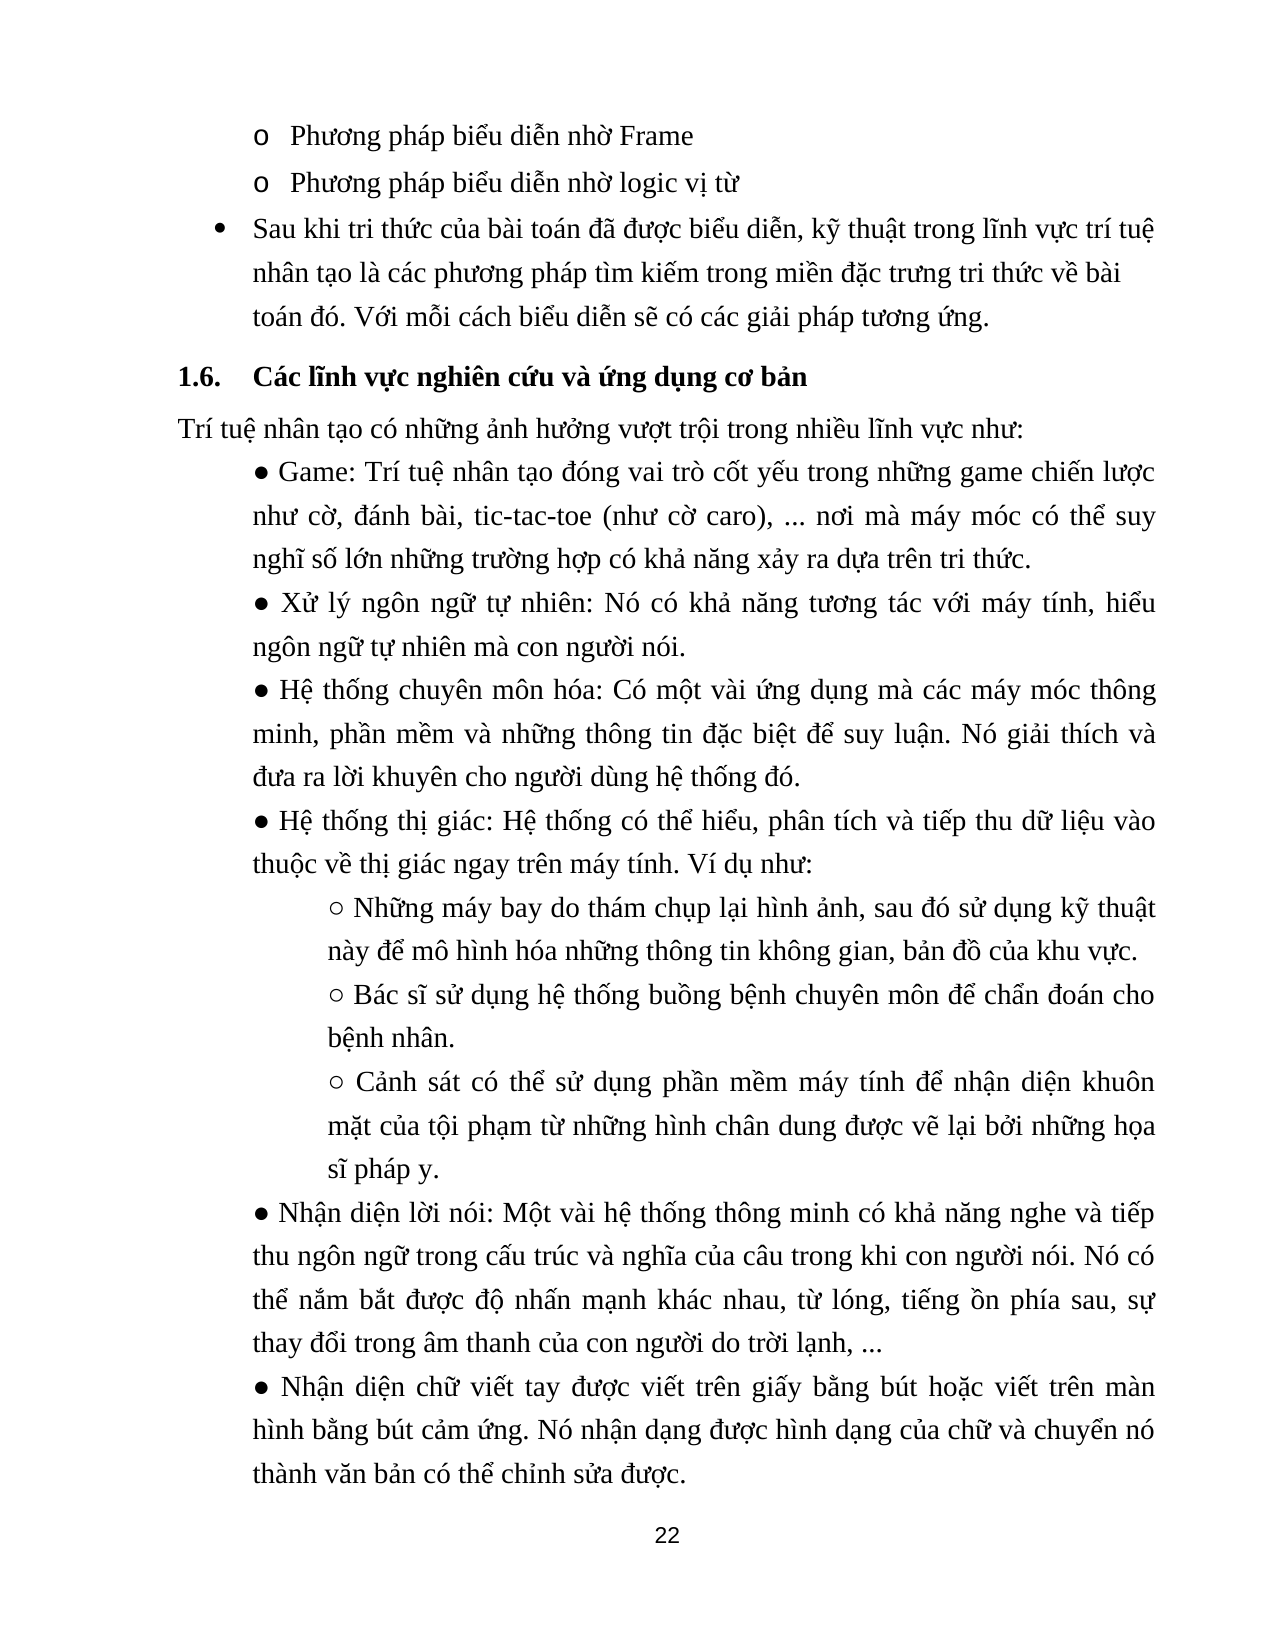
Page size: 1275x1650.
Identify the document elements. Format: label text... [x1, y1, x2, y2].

text Trí tuệ nhân tạo có những ảnh hưởng vượt trội trong nhiều lĩnh vực như: [177, 411, 1157, 444]
text ○ Bác sĩ sử dụng hệ thống buồng bệnh chuyên môn để chẩn đoán cho bệnh nhân. [327, 977, 1157, 1054]
list Phương pháp biểu diễn nhờ logic vị từ [252, 165, 1157, 201]
text ○ Những máy bay do thám chụp lại hình ảnh, sau đó sử dụng kỹ thuật này để mô hình hóa những thông tin không gian, bản đồ của khu vực. [327, 890, 1157, 967]
text ● Hệ thống thị giác: Hệ thống có thể hiểu, phân tích và tiếp thu dữ liệu vào thuộc về thị giác ngay trên máy tính. Ví dụ như: [252, 803, 1157, 880]
text ● Game: Trí tuệ nhân tạo đóng vai trò cốt yếu trong những game chiến lược như cờ, đánh bài, tic-tac-toe (như cờ caro), ... nơi mà máy móc có thể suy nghĩ số lớn những trường hợp có khả năng xảy ra dựa trên tri thức. [252, 454, 1157, 575]
list Phương pháp biểu diễn nhờ Frame [252, 118, 1157, 154]
text ● Xử lý ngôn ngữ tự nhiên: Nó có khả năng tương tác với máy tính, hiểu ngôn ngữ tự nhiên mà con người nói. [252, 585, 1157, 662]
subtitle Các lĩnh vực nghiên cứu và ứng dụng cơ bản [177, 359, 1157, 393]
text ● Hệ thống chuyên môn hóa: Có một vài ứng dụng mà các máy móc thông minh, phần mềm và những thông tin đặc biệt để suy luận. Nó giải thích và đưa ra lời khuyên cho người dùng hệ thống đó. [252, 672, 1157, 793]
text ● Nhận diện chữ viết tay được viết trên giấy bằng bút hoặc viết trên màn hình bằng bút cảm ứng. Nó nhận dạng được hình dạng của chữ và chuyển nó thành văn bản có thể chỉnh sửa được. [252, 1369, 1157, 1489]
text ○ Cảnh sát có thể sử dụng phần mềm máy tính để nhận diện khuôn mặt của tội phạm từ những hình chân dung được vẽ lại bởi những họa sĩ pháp y. [327, 1064, 1157, 1185]
text ● Nhận diện lời nói: Một vài hệ thống thông minh có khả năng nghe và tiếp thu ngôn ngữ trong cấu trúc và nghĩa của câu trong khi con người nói. Nó có thể nắm bắt được độ nhấn mạnh khác nhau, từ lóng, tiếng ồn phía sau, sự thay đổi trong âm thanh của con người do trời lạnh, ... [252, 1195, 1157, 1359]
list Sau khi tri thức của bài toán đã được biểu diễn, kỹ thuật trong lĩnh vực trí tuệ nhân tạo là các phương pháp tìm kiếm trong miền đặc trưng tri thức về bài toán đó. Với mỗi cách biểu diễn sẽ có các giải pháp tương ứng. [215, 212, 1157, 332]
